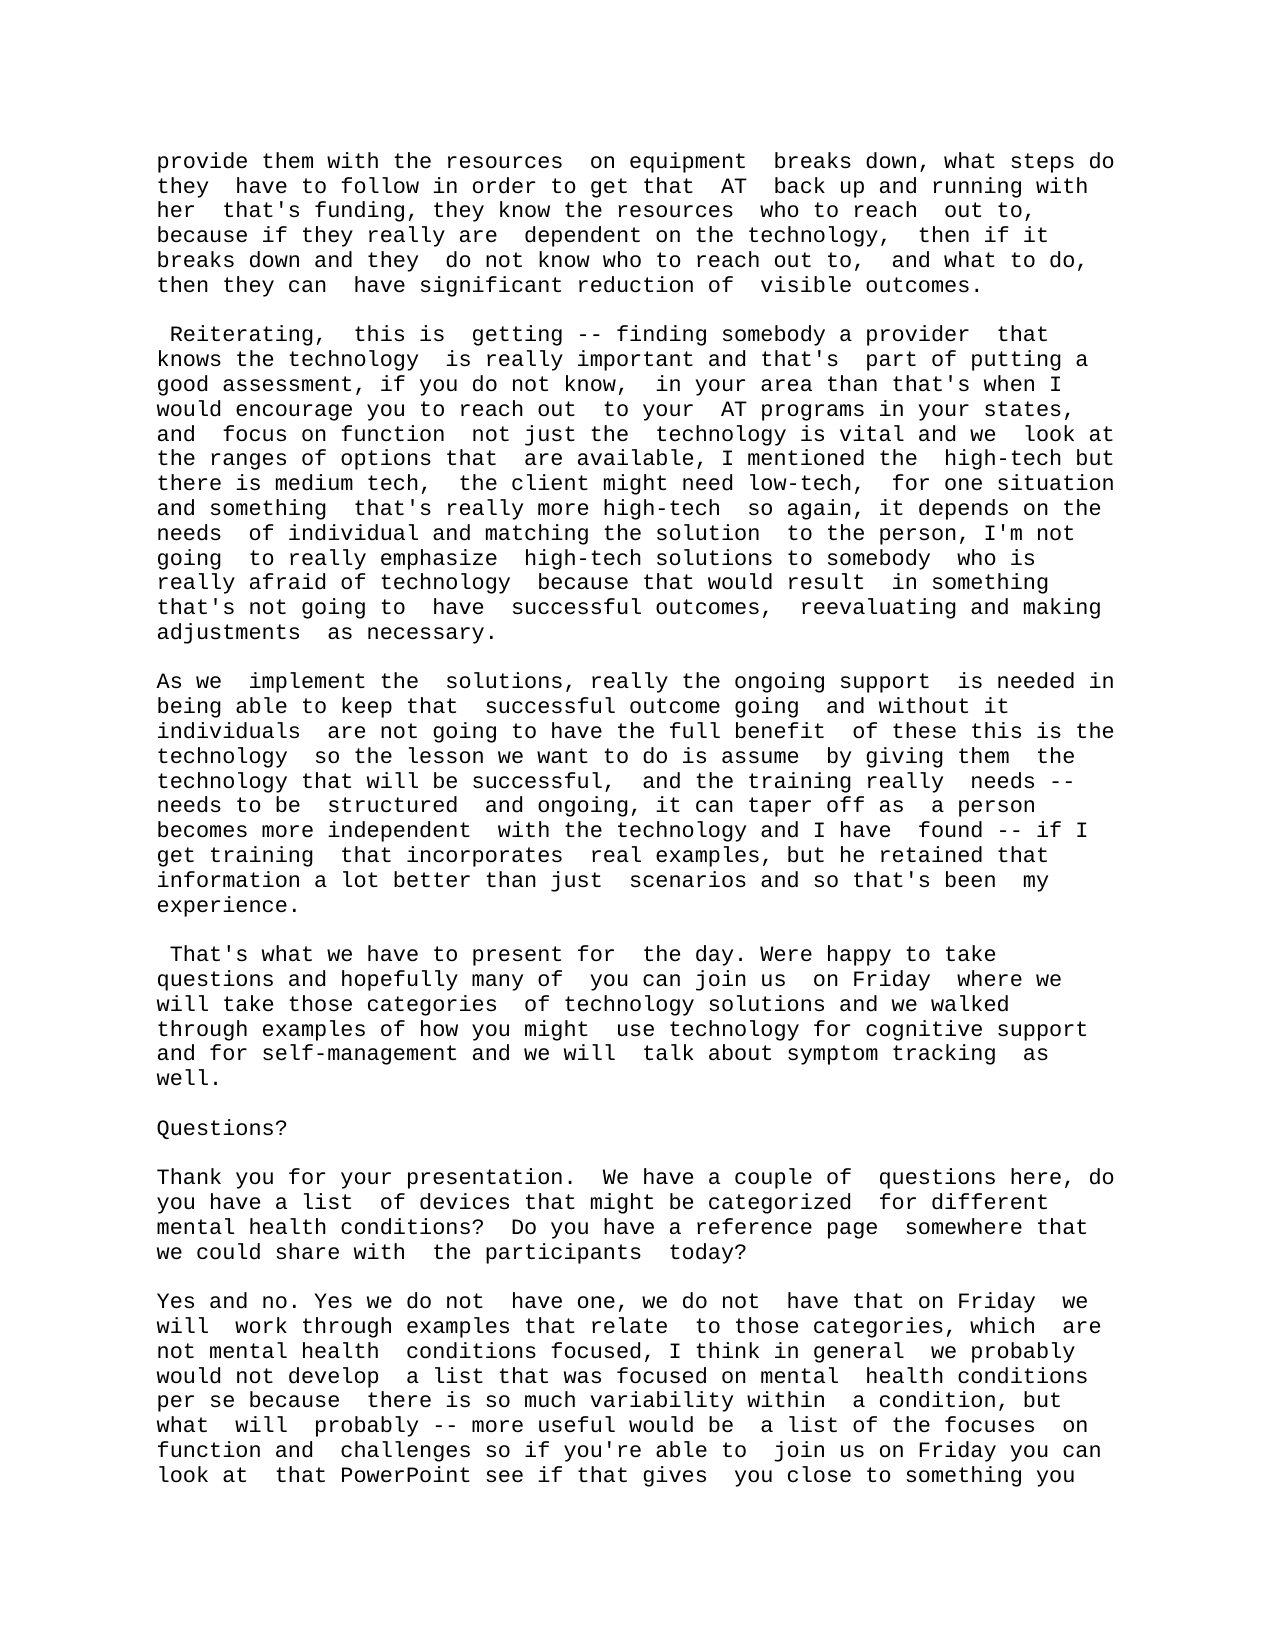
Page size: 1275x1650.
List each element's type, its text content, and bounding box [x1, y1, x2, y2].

text Reiterating, this is getting -- finding somebody a provider that knows the technology is really important and that's part of putting a good assessment, if you do not know, in your area than that's when I would encourage you to reach out to your AT programs in your states, and focus on function not just the technology is vital and we look at the ranges of options that are available, I mentioned the high-tech but there is medium tech, the client might need low-tech, for one situation and something that's really more high-tech so again, it depends on the needs of individual and matching the solution to the person, I'm not going to really emphasize high-tech solutions to somebody who is really afraid of technology because that would result in something that's not going to have successful outcomes, reevaluating and making adjustments as necessary. [156, 323, 1118, 646]
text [156, 1290, 1118, 1489]
text Questions? [156, 1117, 1118, 1142]
text Thank you for your presentation. We have a couple of questions here, do you have a list of devices that might be categorized for different mental health conditions? Do you have a reference page somewhere that we could share with the participants today? [156, 1166, 1118, 1266]
text As we implement the solutions, really the ongoing support is needed in being able to keep that successful outcome going and without it individuals are not going to have the full benefit of these this is the technology so the lesson we want to do is assume by giving them the technology that will be successful, and the training really needs -- needs to be structured and ongoing, it can taper off as a person becomes more independent with the technology and I have found -- if I get training that incorporates real examples, but he retained that information a lot better than just scenarios and so that's been my experience. [156, 671, 1118, 918]
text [156, 150, 1118, 299]
text That's what we have to present for the day. Were happy to take questions and hopefully many of you can join us on Friday where we will take those categories of technology solutions and we walked through examples of how you might use technology for cognitive support and for self-management and we will talk about symptom tracking as well. [156, 943, 1118, 1092]
